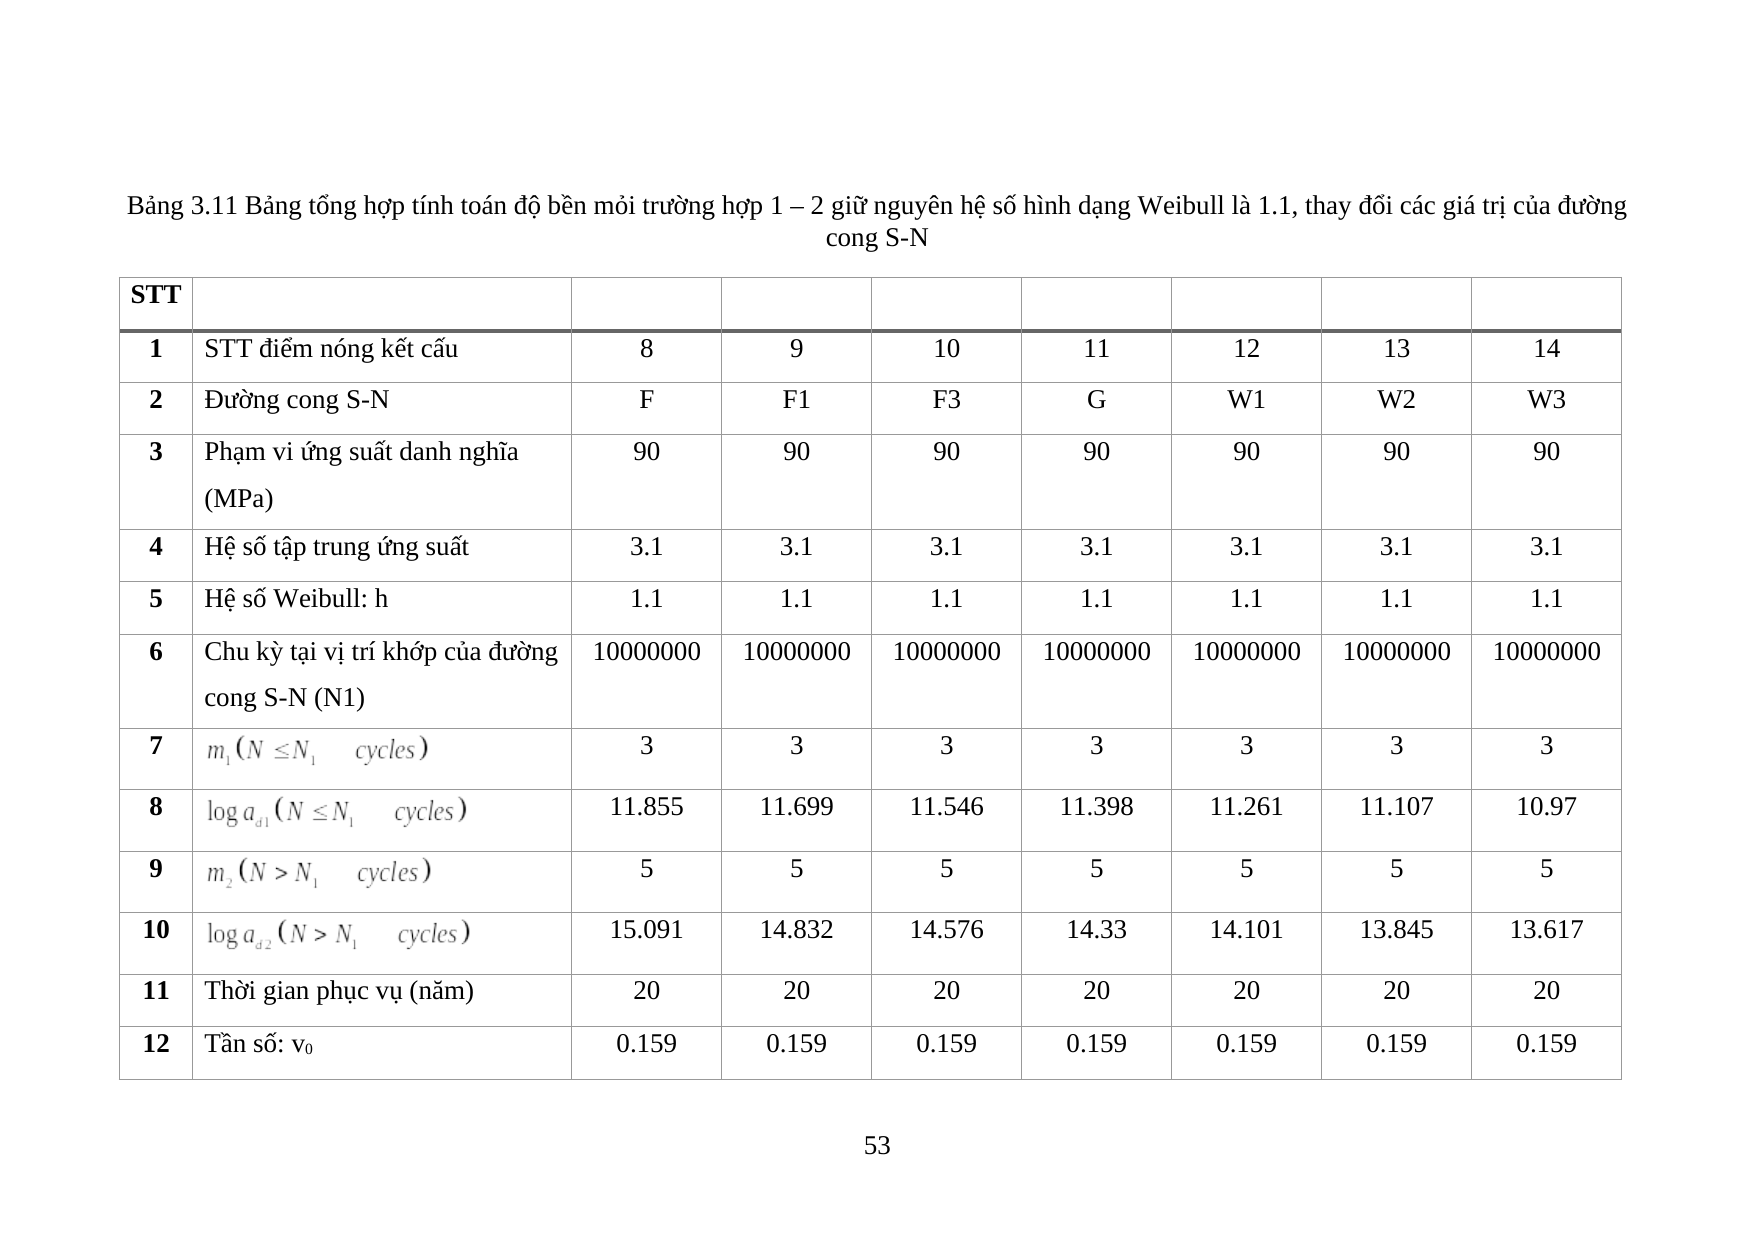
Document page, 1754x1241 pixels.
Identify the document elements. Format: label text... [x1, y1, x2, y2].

table_cell 5 [1322, 852, 1471, 912]
table_cell 3 [1172, 729, 1321, 789]
table_cell 3 [1472, 729, 1621, 789]
table_cell F [572, 383, 721, 434]
table_cell 10000000 [722, 635, 871, 728]
table_cell 11 [120, 975, 192, 1026]
table_cell 9 [120, 852, 192, 912]
table_cell 5 [872, 852, 1021, 912]
table_cell 11.261 [1172, 790, 1321, 851]
table_cell F3 [872, 383, 1021, 434]
table_cell 3.1 [1472, 530, 1621, 581]
table_header [1472, 278, 1621, 329]
table_cell 3.1 [1172, 530, 1321, 581]
table_cell 12 [1172, 333, 1321, 382]
table_cell 0.159 [1322, 1027, 1471, 1078]
table_cell W3 [1472, 383, 1621, 434]
table_cell 8 [120, 790, 192, 851]
table_cell STT điểm nóng kết cấu [193, 333, 571, 382]
table_cell 4 [120, 530, 192, 581]
table_cell 90 [1322, 435, 1471, 529]
table_cell W1 [1172, 383, 1321, 434]
table_cell G [1022, 383, 1171, 434]
table_cell [193, 852, 571, 912]
table_cell 3 [1322, 729, 1471, 789]
table_cell 90 [1472, 435, 1621, 529]
table_cell 0.159 [872, 1027, 1021, 1078]
table_cell 3 [1022, 729, 1171, 789]
table_header [1322, 278, 1471, 329]
table_cell Phạm vi ứng suất danh nghĩa (MPa) [193, 435, 571, 529]
table_cell 3 [120, 435, 192, 529]
table_header [1022, 278, 1171, 329]
table_cell 1.1 [1322, 582, 1471, 634]
table_header [722, 278, 871, 329]
table_cell 13.617 [1472, 913, 1621, 973]
table_cell 5 [722, 852, 871, 912]
table_cell 14.101 [1172, 913, 1321, 973]
table_cell 14 [1472, 333, 1621, 382]
table_cell 3.1 [572, 530, 721, 581]
table_cell 10000000 [1322, 635, 1471, 728]
table_cell 3 [872, 729, 1021, 789]
table_cell 13.845 [1322, 913, 1471, 973]
table_cell 8 [572, 333, 721, 382]
table_cell Hệ số tập trung ứng suất [193, 530, 571, 581]
table_cell 2 [120, 383, 192, 434]
table_cell 0.159 [1172, 1027, 1321, 1078]
table_cell 11.546 [872, 790, 1021, 851]
table_cell 9 [722, 333, 871, 382]
table_cell 14.33 [1022, 913, 1171, 973]
table_cell 6 [120, 635, 192, 728]
table_cell 15.091 [572, 913, 721, 973]
table_cell 5 [120, 582, 192, 634]
table_cell Hệ số Weibull: h [193, 582, 571, 634]
table_cell 11.855 [572, 790, 721, 851]
table_cell 1.1 [1022, 582, 1171, 634]
table_cell 5 [572, 852, 721, 912]
table_cell Đường cong S-N [193, 383, 571, 434]
table_cell 10 [120, 913, 192, 973]
table_cell 13 [1322, 333, 1471, 382]
table_cell 10.97 [1472, 790, 1621, 851]
table_cell 10000000 [1022, 635, 1171, 728]
table_cell 5 [1472, 852, 1621, 912]
table_cell 90 [1172, 435, 1321, 529]
table_cell 7 [120, 729, 192, 789]
table_cell 3 [722, 729, 871, 789]
table_header [1172, 278, 1321, 329]
table_cell 1.1 [722, 582, 871, 634]
table_cell 10 [872, 333, 1021, 382]
table_cell 5 [1022, 852, 1171, 912]
table_cell 11.398 [1022, 790, 1171, 851]
table_cell W2 [1322, 383, 1471, 434]
table_cell [193, 913, 571, 973]
table_cell 0.159 [1472, 1027, 1621, 1078]
table_cell 20 [1022, 975, 1171, 1026]
table_cell 14.576 [872, 913, 1021, 973]
table_cell 10000000 [572, 635, 721, 728]
table_cell [193, 729, 571, 789]
table_cell 0.159 [572, 1027, 721, 1078]
table_header [872, 278, 1021, 329]
table_cell Chu kỳ tại vị trí khớp của đường cong S-N (N1) [193, 635, 571, 728]
table_cell 3.1 [872, 530, 1021, 581]
table_header [572, 278, 721, 329]
table_cell 1.1 [1472, 582, 1621, 634]
table_cell 10000000 [872, 635, 1021, 728]
table_cell [193, 790, 571, 851]
table_cell 1.1 [872, 582, 1021, 634]
table_cell 20 [572, 975, 721, 1026]
table_cell 20 [1172, 975, 1321, 1026]
table_cell 1.1 [1172, 582, 1321, 634]
table_cell 20 [1472, 975, 1621, 1026]
table_cell Tần số: v0 [193, 1027, 571, 1078]
table_cell 90 [572, 435, 721, 529]
table_cell 20 [872, 975, 1021, 1026]
table_cell 3.1 [722, 530, 871, 581]
table_cell 11.107 [1322, 790, 1471, 851]
table_cell 14.832 [722, 913, 871, 973]
table_cell 3 [572, 729, 721, 789]
table_cell 20 [722, 975, 871, 1026]
table_cell 11.699 [722, 790, 871, 851]
table_cell 10000000 [1172, 635, 1321, 728]
table_cell Thời gian phục vụ (năm) [193, 975, 571, 1026]
table_cell 1.1 [572, 582, 721, 634]
table_cell 20 [1322, 975, 1471, 1026]
table_cell 0.159 [722, 1027, 871, 1078]
table_cell 0.159 [1022, 1027, 1171, 1078]
table_cell 90 [1022, 435, 1171, 529]
table_cell F1 [722, 383, 871, 434]
table_cell 90 [722, 435, 871, 529]
table_cell 12 [120, 1027, 192, 1078]
table_cell 1 [120, 333, 192, 382]
table_cell 11 [1022, 333, 1171, 382]
table_header [193, 278, 571, 329]
table_cell 10000000 [1472, 635, 1621, 728]
table_cell 90 [872, 435, 1021, 529]
table_cell 3.1 [1322, 530, 1471, 581]
table_cell 3.1 [1022, 530, 1171, 581]
table_header STT [120, 278, 192, 329]
table_cell 5 [1172, 852, 1321, 912]
